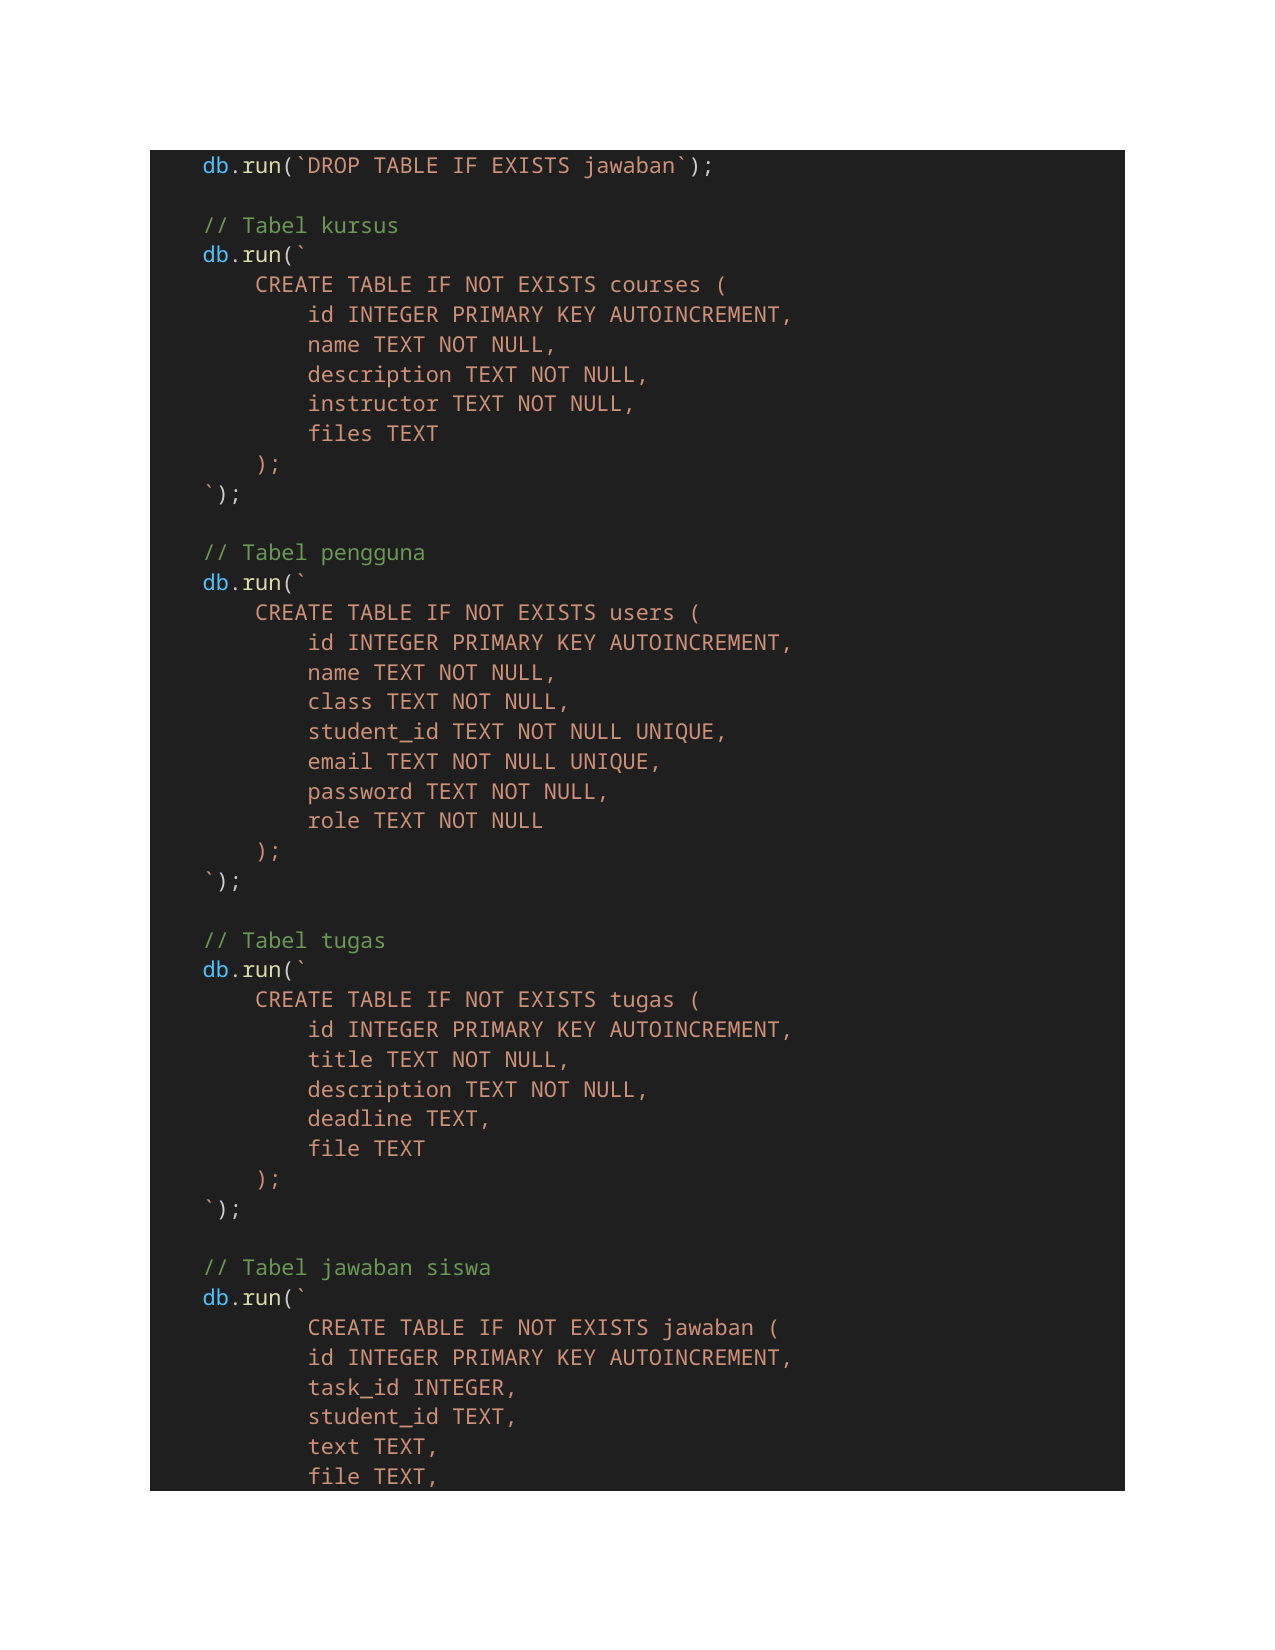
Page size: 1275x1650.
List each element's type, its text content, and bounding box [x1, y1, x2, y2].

text file TEXT [150, 1133, 1125, 1163]
text CREATE TABLE IF NOT EXISTS users ( [150, 597, 1125, 627]
text name TEXT NOT NULL, [150, 656, 1125, 686]
text student_id TEXT NOT NULL UNIQUE, [150, 716, 1125, 746]
text db.run(` [150, 954, 1125, 984]
text file TEXT, [150, 1461, 1125, 1491]
text id INTEGER PRIMARY KEY AUTOINCREMENT, [150, 1014, 1125, 1044]
text db.run(` [150, 1282, 1125, 1312]
text CREATE TABLE IF NOT EXISTS tugas ( [150, 984, 1125, 1014]
text description TEXT NOT NULL, [150, 1073, 1125, 1103]
text id INTEGER PRIMARY KEY AUTOINCREMENT, [150, 1342, 1125, 1371]
text `); [150, 478, 1125, 507]
text instructor TEXT NOT NULL, [150, 388, 1125, 418]
text db.run(`DROP TABLE IF EXISTS jawaban`); [150, 150, 1125, 180]
text // Tabel tugas [150, 924, 1125, 954]
text email TEXT NOT NULL UNIQUE, [150, 746, 1125, 776]
text db.run(` [150, 239, 1125, 269]
text role TEXT NOT NULL [150, 805, 1125, 835]
text // Tabel pengguna [150, 537, 1125, 567]
text db.run(` [150, 567, 1125, 597]
text student_id TEXT, [150, 1401, 1125, 1431]
text deadline TEXT, [150, 1103, 1125, 1133]
text description TEXT NOT NULL, [150, 358, 1125, 388]
text text TEXT, [150, 1431, 1125, 1461]
text ); [150, 835, 1125, 865]
text CREATE TABLE IF NOT EXISTS jawaban ( [150, 1312, 1125, 1342]
text ); [150, 1163, 1125, 1193]
text id INTEGER PRIMARY KEY AUTOINCREMENT, [150, 627, 1125, 656]
text files TEXT [150, 418, 1125, 448]
text class TEXT NOT NULL, [150, 686, 1125, 716]
text title TEXT NOT NULL, [150, 1044, 1125, 1073]
text // Tabel kursus [150, 209, 1125, 239]
text id INTEGER PRIMARY KEY AUTOINCREMENT, [150, 299, 1125, 329]
text name TEXT NOT NULL, [150, 329, 1125, 358]
text `); [150, 865, 1125, 895]
text `); [150, 1193, 1125, 1222]
text ); [150, 448, 1125, 478]
text password TEXT NOT NULL, [150, 776, 1125, 805]
text task_id INTEGER, [150, 1371, 1125, 1401]
text // Tabel jawaban siswa [150, 1252, 1125, 1282]
text CREATE TABLE IF NOT EXISTS courses ( [150, 269, 1125, 299]
